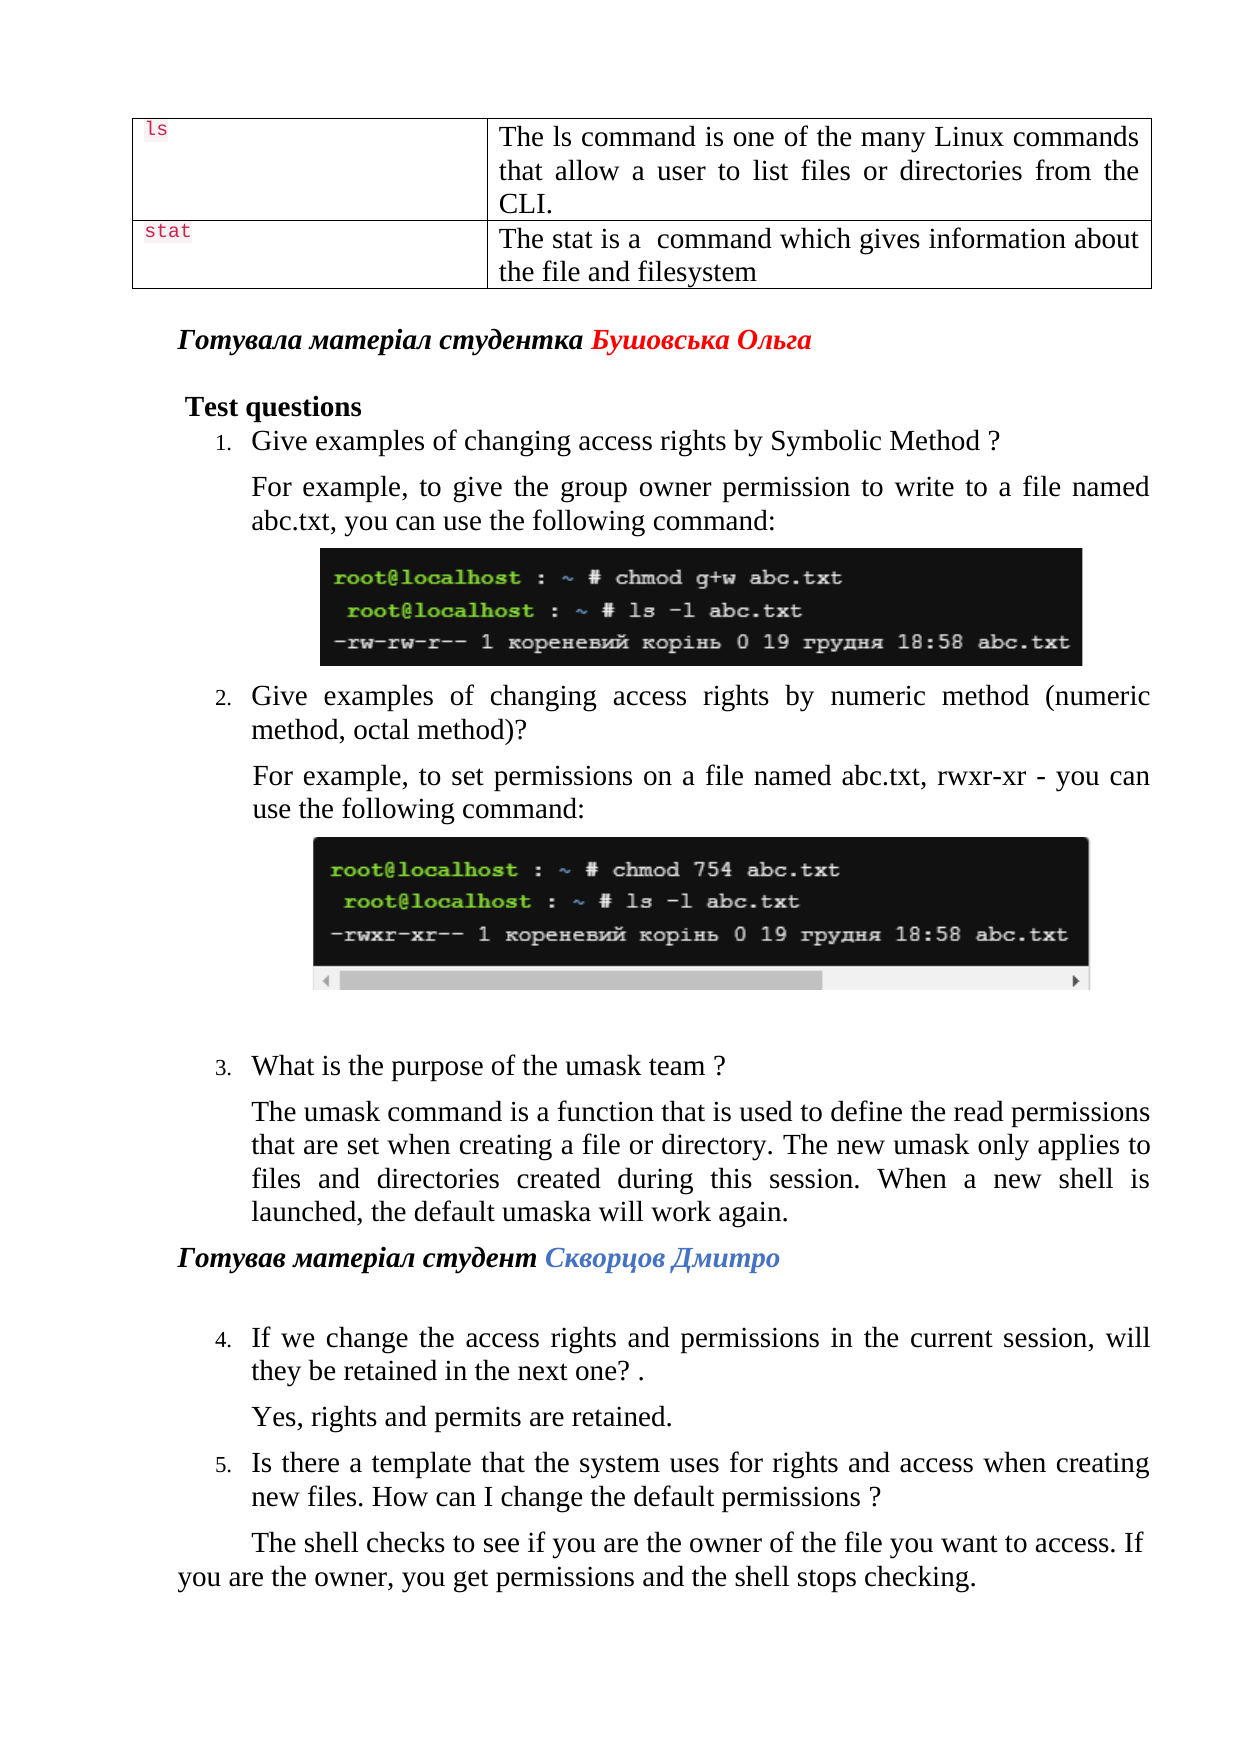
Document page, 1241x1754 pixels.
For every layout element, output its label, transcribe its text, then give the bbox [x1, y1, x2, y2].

text The umask command is a function that is used to define the read permissions that are set when creating a file or directory. The new umask only applies to files and directories created during this session. When a new shell is launched, the default umaska will work again. [251, 1094, 1152, 1228]
table_cell The ls command is one of the many Linux commands that allow a user to list files or directories from the CLI. [488, 119, 1151, 220]
text For example, to set permissions on a file named abc.txt, rwxr-xr - you can use the following command: [252, 758, 1152, 825]
list What is the purpose of the umask team ? [215, 1048, 1152, 1081]
table_cell ls [133, 119, 487, 220]
text The shell checks to see if you are the owner of the file you want to access. If you are the owner, you get permissions and the shell stops checking. [177, 1525, 1152, 1592]
table_cell stat [133, 221, 487, 288]
text Готував матеріал студент Скворцов Дмитро [177, 1240, 1152, 1274]
text For example, to give the group owner permission to write to a file named abc.txt, you can use the following command: [251, 469, 1152, 536]
text Test questions [177, 389, 1152, 423]
table_cell The stat is a command which gives information about the file and filesystem [488, 221, 1151, 288]
list Give examples of changing access rights by Symbolic Method ? [215, 423, 1152, 457]
picture [312, 837, 1092, 990]
list If we change the access rights and permissions in the current session, will they be retained in the next one? . [215, 1320, 1152, 1387]
text Yes, rights and permits are retained. [177, 1399, 1152, 1433]
list Is there a template that the system uses for rights and access when creating new files. How can I change the default permissions ? [215, 1446, 1152, 1513]
text Готувала матеріал студентка Бушовська Ольга [177, 322, 1152, 356]
list Give examples of changing access rights by numeric method (numeric method, octal method)? [215, 678, 1152, 746]
picture [320, 548, 1083, 666]
